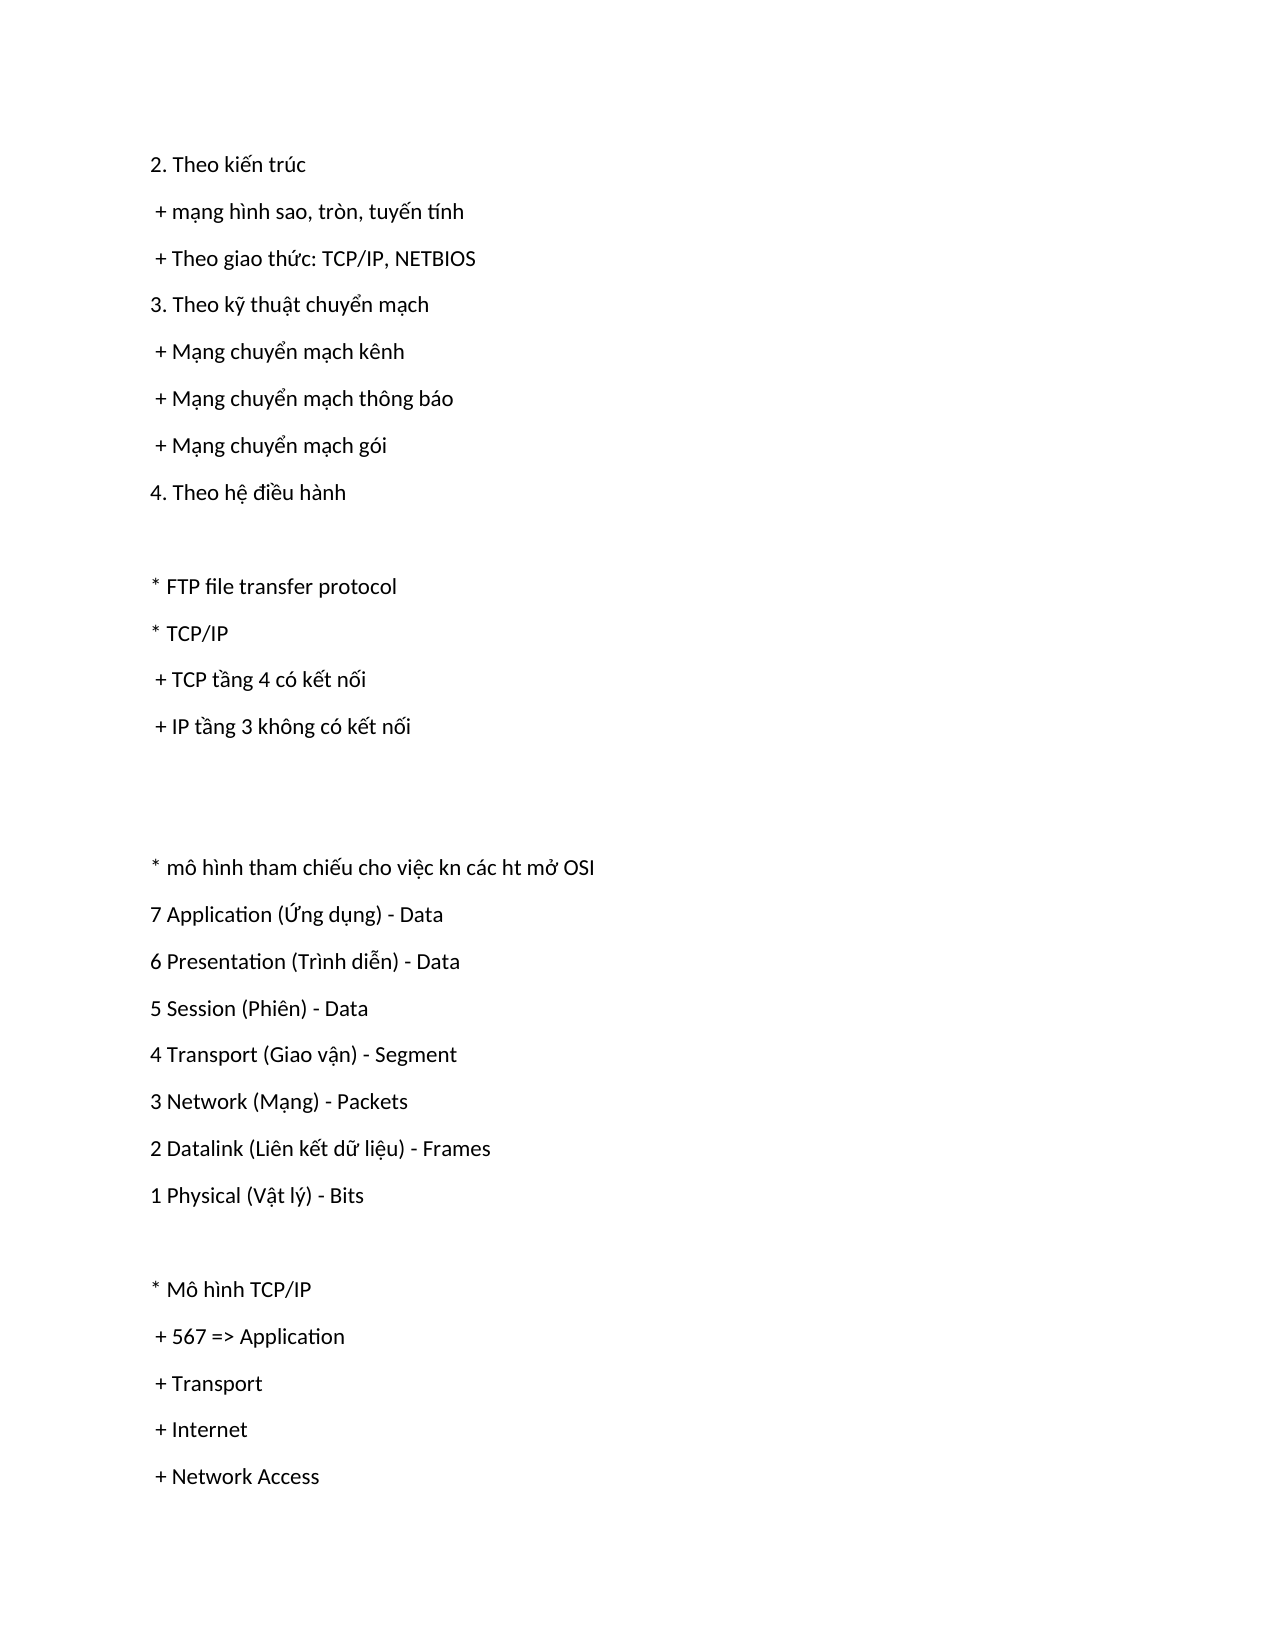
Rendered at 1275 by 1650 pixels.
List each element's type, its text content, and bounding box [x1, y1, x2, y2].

text * mô hình tham chiếu cho việc kn các ht mở OSI [150, 853, 1125, 881]
text 1 Physical (Vật lý) - Bits [150, 1181, 1125, 1209]
text 3. Theo kỹ thuật chuyển mạch [150, 291, 1125, 319]
text 3 Network (Mạng) - Packets [150, 1087, 1125, 1116]
text * FTP file transfer protocol [150, 572, 1125, 600]
text + Transport [150, 1369, 1125, 1397]
text + 567 => Application [150, 1322, 1125, 1350]
text 4. Theo hệ điều hành [150, 478, 1125, 506]
text * TCP/IP [150, 619, 1125, 647]
text 4 Transport (Giao vận) - Segment [150, 1041, 1125, 1069]
text * Mô hình TCP/IP [150, 1275, 1125, 1303]
text 5 Session (Phiên) - Data [150, 994, 1125, 1022]
text + Mạng chuyển mạch kênh [150, 337, 1125, 366]
text + Mạng chuyển mạch thông báo [150, 384, 1125, 412]
text + IP tầng 3 không có kết nối [150, 712, 1125, 741]
text + Network Access [150, 1462, 1125, 1491]
text + Theo giao thức: TCP/IP, NETBIOS [150, 244, 1125, 272]
text + TCP tầng 4 có kết nối [150, 666, 1125, 694]
text 6 Presentation (Trình diễn) - Data [150, 947, 1125, 975]
text + mạng hình sao, tròn, tuyến tính [150, 197, 1125, 225]
text 2 Datalink (Liên kết dữ liệu) - Frames [150, 1134, 1125, 1162]
text 2. Theo kiến trúc [150, 150, 1125, 178]
text + Mạng chuyển mạch gói [150, 431, 1125, 459]
text 7 Application (Ứng dụng) - Data [150, 900, 1125, 928]
text + Internet [150, 1416, 1125, 1444]
